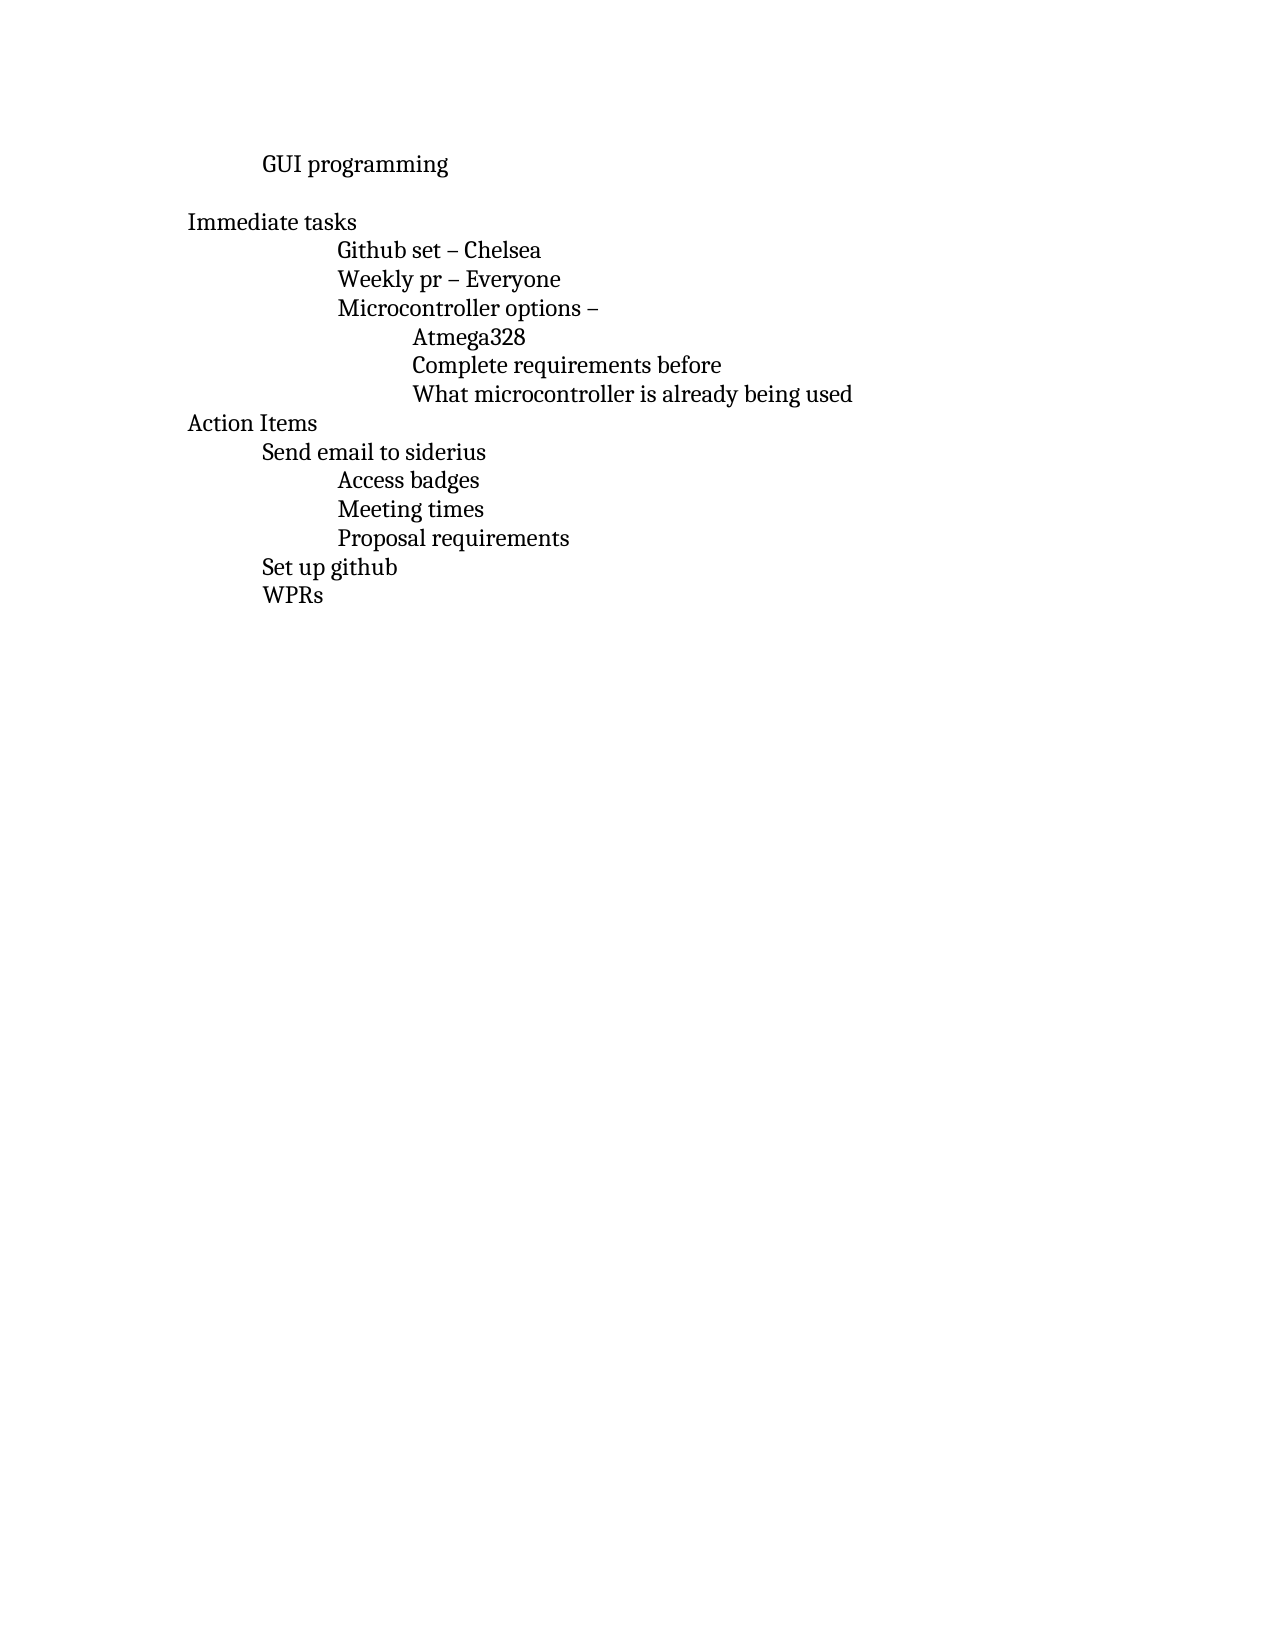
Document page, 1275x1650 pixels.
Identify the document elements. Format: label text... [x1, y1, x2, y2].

text Immediate tasks [187, 207, 1087, 236]
text Send email to siderius [187, 437, 1087, 466]
text Weekly pr – Everyone [187, 265, 1087, 294]
text Access badges [187, 466, 1087, 495]
text Github set – Chelsea [187, 236, 1087, 265]
text Microcontroller options – [187, 294, 1087, 322]
text GUI programming [187, 150, 1087, 179]
text Action Items [187, 409, 1087, 437]
text What microcontroller is already being used [187, 380, 1087, 409]
text Proposal requirements [187, 524, 1087, 552]
text WPRs [187, 581, 1087, 610]
text Set up github [187, 552, 1087, 581]
text Meeting times [187, 495, 1087, 524]
text Atmega328 [187, 322, 1087, 351]
text Complete requirements before [187, 351, 1087, 380]
